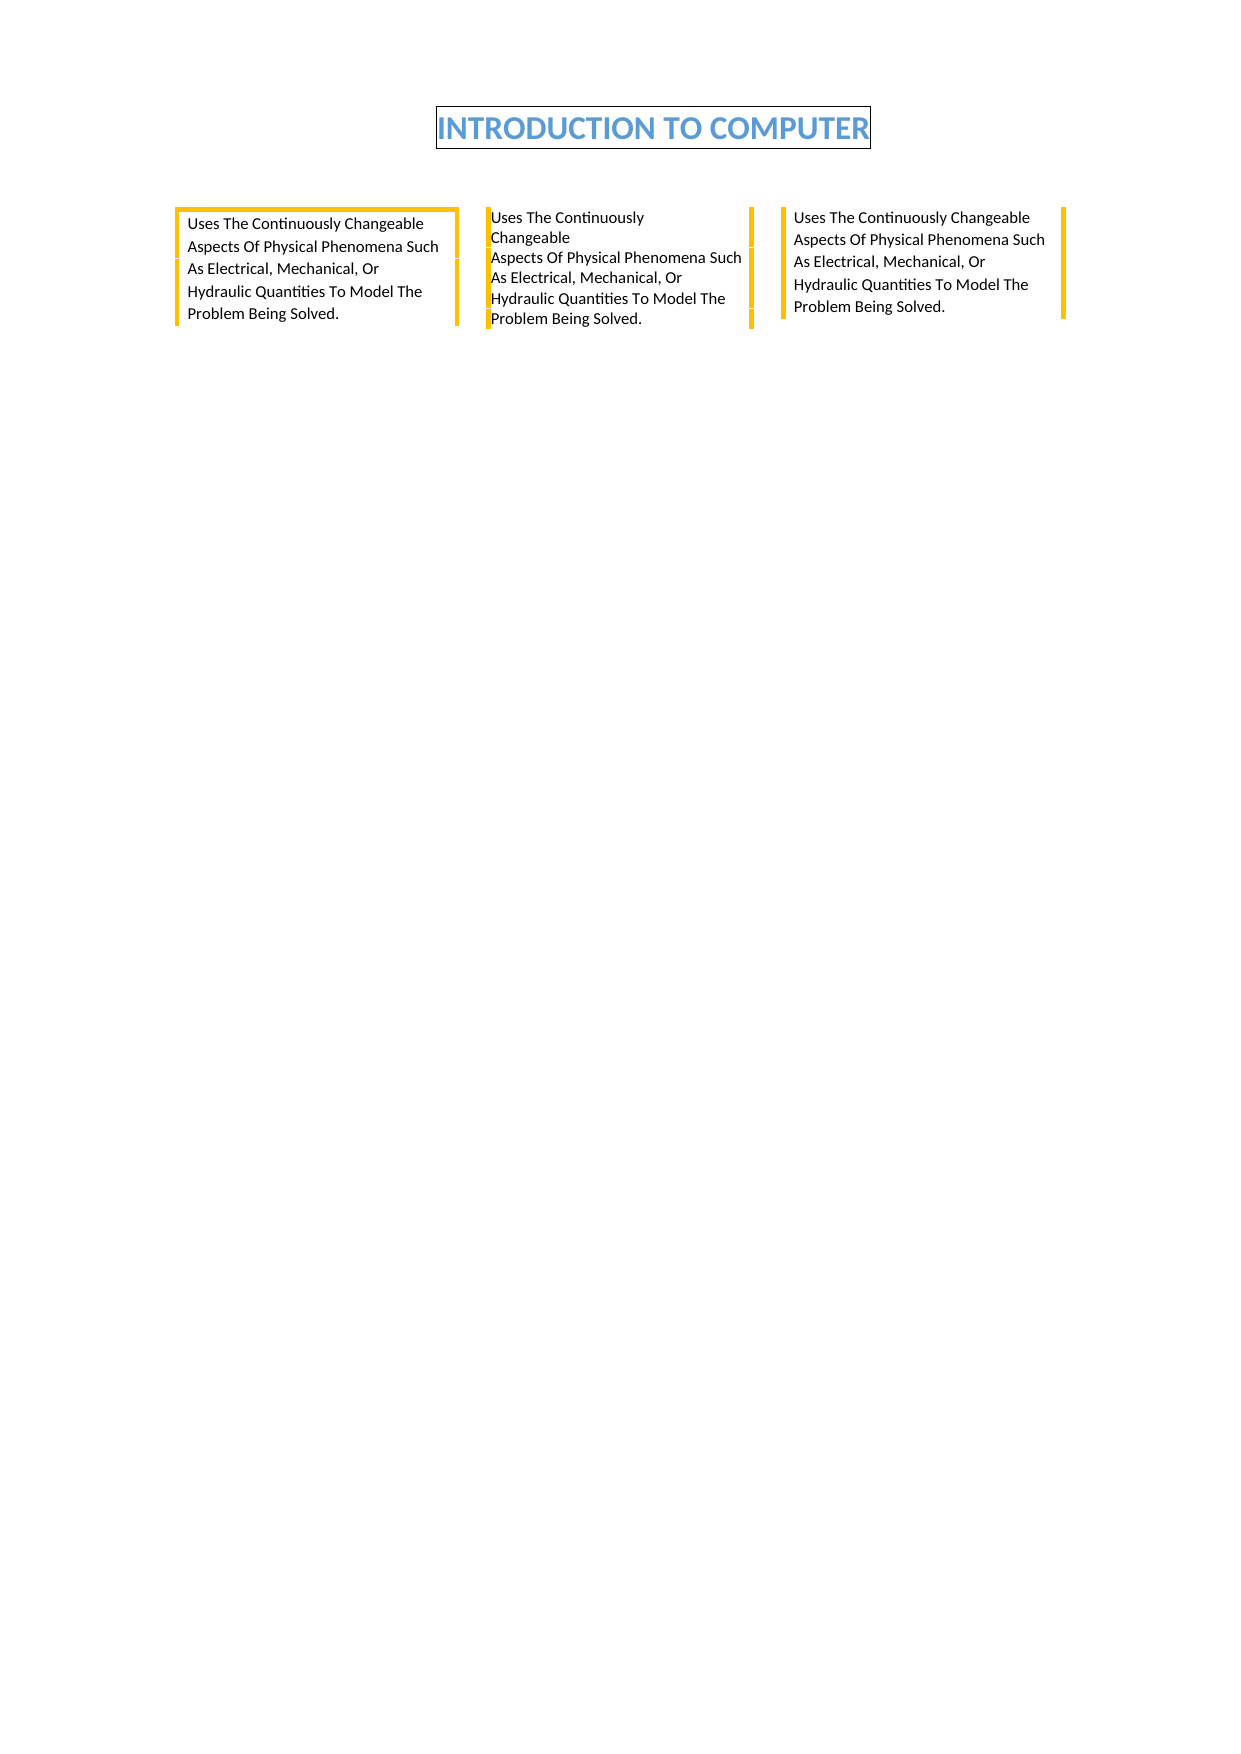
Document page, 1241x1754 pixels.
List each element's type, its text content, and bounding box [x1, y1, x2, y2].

text Hydraulic Quantities To Model The [179, 281, 455, 303]
text Aspects Of Physical Phenomena Such [179, 236, 455, 258]
text As Electrical, Mechanical, Or [176, 258, 458, 281]
text Hydraulic Quantities To Model The [786, 274, 1061, 296]
text Uses The Continuously Changeable [491, 207, 749, 247]
text Hydraulic Quantities To Model The [491, 288, 749, 308]
text As Electrical, Mechanical, Or [786, 252, 1061, 274]
text Uses The Continuously Changeable [786, 207, 1061, 229]
text Problem Being Solved. [179, 303, 455, 326]
text Aspects Of Physical Phenomena Such [786, 229, 1061, 252]
text Problem Being Solved. [786, 296, 1061, 319]
text Aspects Of Physical Phenomena Such [491, 247, 749, 268]
text As Electrical, Mechanical, Or [491, 268, 749, 288]
text Uses The Continuously Changeable [179, 212, 455, 236]
text Problem Being Solved. [491, 308, 749, 329]
